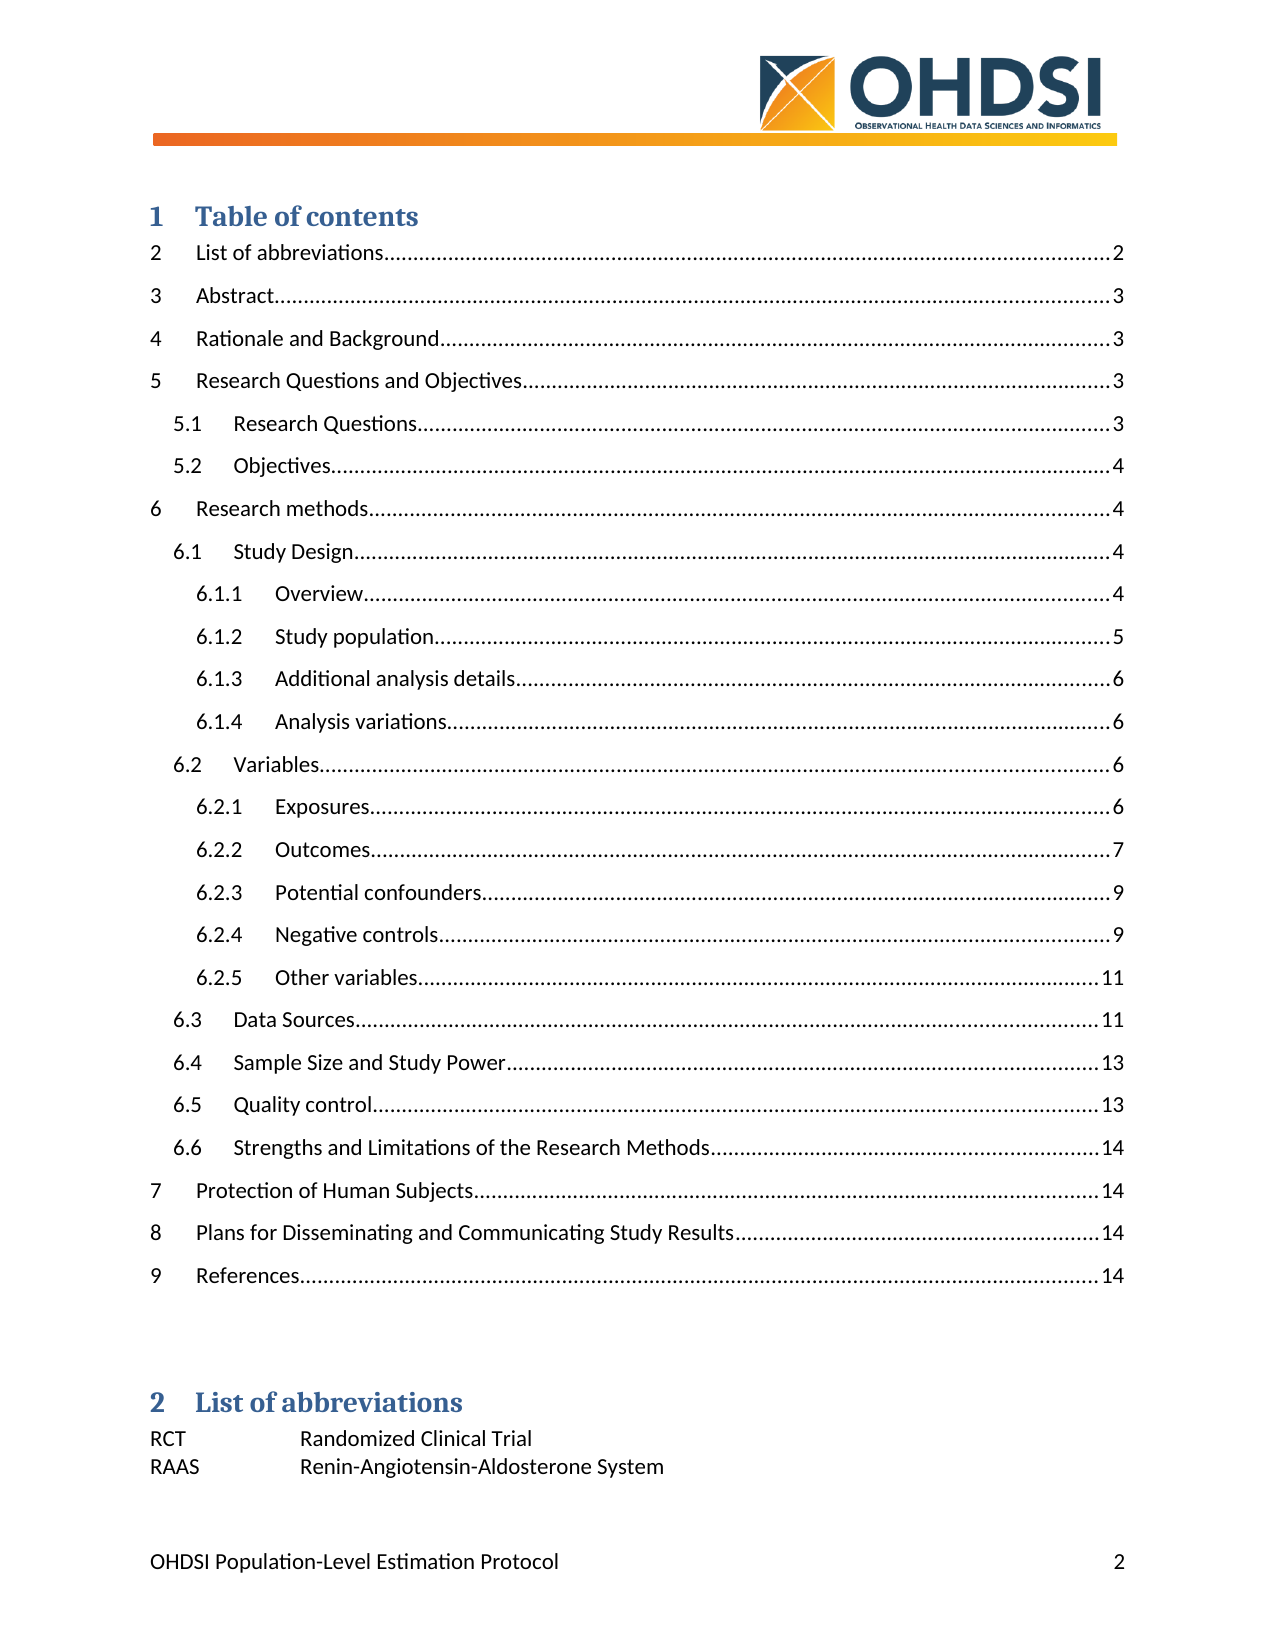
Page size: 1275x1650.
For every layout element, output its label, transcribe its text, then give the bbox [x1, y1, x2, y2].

subtitle List of abbreviations [150, 1386, 1125, 1419]
text RCT Randomized Clinical Trial [150, 1424, 1125, 1452]
picture [742, 42, 1118, 145]
text RAAS Renin-Angiotensin-Aldosterone System [150, 1452, 1125, 1480]
